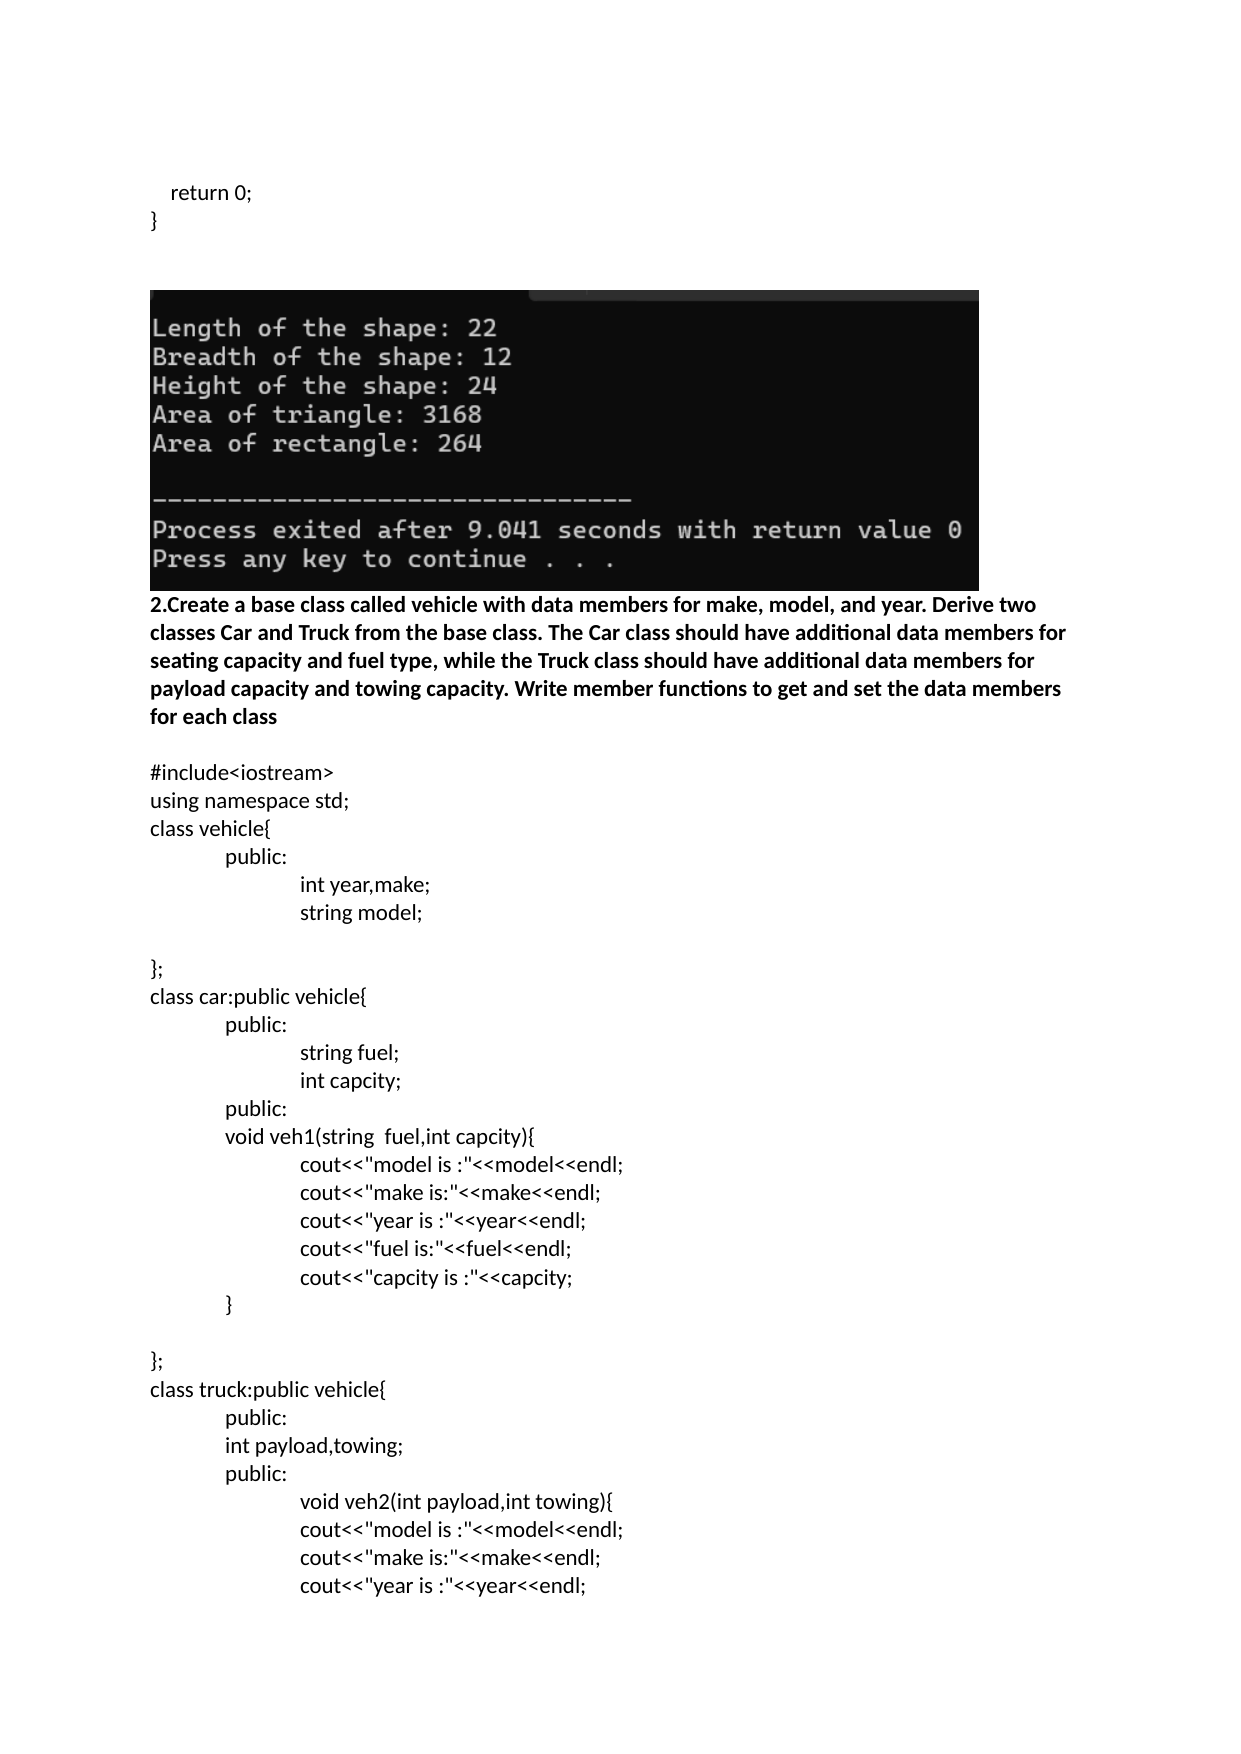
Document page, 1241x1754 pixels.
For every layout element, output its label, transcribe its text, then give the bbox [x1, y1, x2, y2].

text cout<<"model is :"<<model<<endl; [150, 1151, 1090, 1178]
text class car:public vehicle{ [150, 982, 1090, 1010]
text cout<<"year is :"<<year<<endl; [150, 1571, 1090, 1599]
text cout<<"make is:"<<make<<endl; [150, 1178, 1090, 1207]
text int payload,towing; [150, 1431, 1090, 1459]
text int capcity; [150, 1066, 1090, 1094]
text public: [150, 1459, 1090, 1487]
text #include<iostream> [150, 758, 1090, 786]
text public: [150, 1010, 1090, 1038]
text return 0; [150, 178, 1090, 206]
text cout<<"year is :"<<year<<endl; [150, 1207, 1090, 1234]
text int year,make; [150, 870, 1090, 898]
text public: [150, 1403, 1090, 1431]
text }; [150, 1347, 1090, 1375]
text cout<<"model is :"<<model<<endl; [150, 1515, 1090, 1543]
text public: [150, 842, 1090, 870]
picture [150, 290, 979, 591]
text } [150, 1291, 1090, 1319]
text public: [150, 1094, 1090, 1122]
text class truck:public vehicle{ [150, 1375, 1090, 1403]
text using namespace std; [150, 786, 1090, 814]
text cout<<"fuel is:"<<fuel<<endl; [150, 1234, 1090, 1263]
text cout<<"capcity is :"<<capcity; [150, 1263, 1090, 1291]
text void veh1(string fuel,int capcity){ [150, 1122, 1090, 1151]
text void veh2(int payload,int towing){ [150, 1487, 1090, 1515]
text }; [150, 954, 1090, 982]
text string fuel; [150, 1038, 1090, 1066]
text string model; [150, 898, 1090, 926]
text } [150, 206, 1090, 234]
text class vehicle{ [150, 814, 1090, 842]
text 2.Create a base class called vehicle with data members for make, model, and year. Derive two classes Car and Truck from the base class. The Car class should have additional data members for seating capacity and fuel type, while the Truck class should have additional data members for payload capacity and towing capacity. Write member functions to get and set the data members for each class [150, 590, 1090, 730]
text cout<<"make is:"<<make<<endl; [150, 1543, 1090, 1571]
